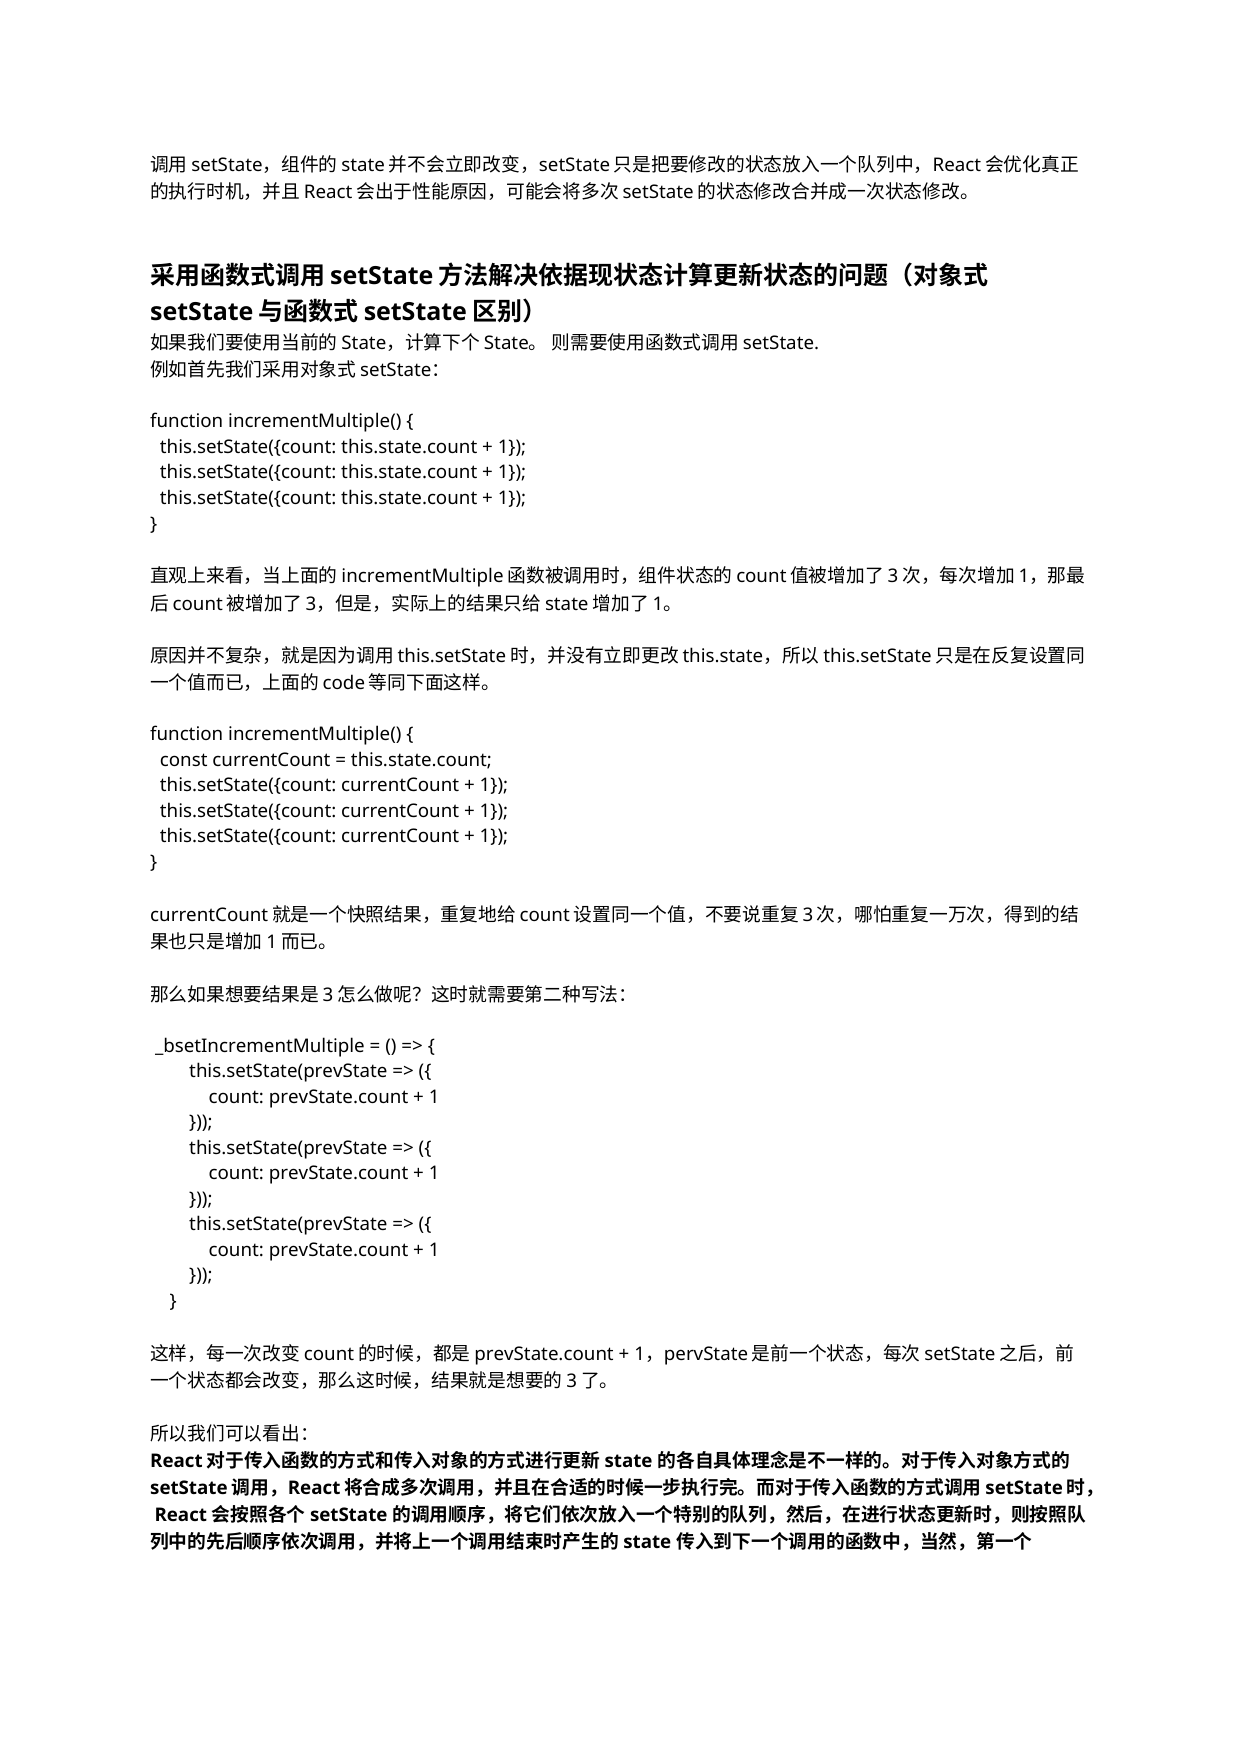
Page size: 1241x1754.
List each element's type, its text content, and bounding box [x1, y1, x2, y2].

text _bsetIncrementMultiple = () => { [150, 1032, 1090, 1057]
text 所以我们可以看出： [150, 1418, 1090, 1445]
text 那么如果想要结果是3怎么做呢？这时就需要第二种写法： [150, 979, 1090, 1006]
text 直观上来看，当上面的incrementMultiple函数被调用时，组件状态的count值被增加了3次，每次增加1，那最后count被增加了3，但是，实际上的结果只给state增加了1。 [150, 561, 1090, 615]
text this.setState({count: this.state.count + 1}); [150, 484, 1090, 510]
text 调用setState，组件的state并不会立即改变，setState只是把要修改的状态放入一个队列中，React会优化真正的执行时机，并且React会出于性能原因，可能会将多次setState的状态修改合并成一次状态修改。 [150, 150, 1090, 204]
text function incrementMultiple() { [150, 721, 1090, 746]
text function incrementMultiple() { [150, 408, 1090, 433]
text count: prevState.count + 1 [150, 1159, 1090, 1185]
text this.setState({count: currentCount + 1}); [150, 823, 1090, 848]
text } [150, 510, 1090, 535]
text count: prevState.count + 1 [150, 1083, 1090, 1108]
text this.setState({count: currentCount + 1}); [150, 797, 1090, 823]
text } [150, 1287, 1090, 1313]
text const currentCount = this.state.count; [150, 746, 1090, 772]
text this.setState({count: currentCount + 1}); [150, 772, 1090, 797]
text 原因并不复杂，就是因为调用this.setState时，并没有立即更改this.state，所以this.setState只是在反复设置同一个值而已，上面的code等同下面这样。 [150, 641, 1090, 695]
text this.setState(prevState => ({ [150, 1057, 1090, 1083]
text 采用函数式调用setState方法解决依据现状态计算更新状态的问题（对象式setState与函数式setState区别） [150, 255, 1090, 328]
text this.setState({count: this.state.count + 1}); [150, 459, 1090, 484]
text this.setState(prevState => ({ [150, 1211, 1090, 1236]
text currentCount就是一个快照结果，重复地给count设置同一个值，不要说重复3次，哪怕重复一万次，得到的结果也只是增加1而已。 [150, 899, 1090, 954]
text })); [150, 1185, 1090, 1211]
text count: prevState.count + 1 [150, 1236, 1090, 1262]
text this.setState({count: this.state.count + 1}); [150, 433, 1090, 459]
text 如果我们要使用当前的State，计算下个State。 则需要使用函数式调用setState. [150, 328, 1090, 355]
text })); [150, 1108, 1090, 1134]
text } [150, 848, 1090, 874]
text 例如首先我们采用对象式setState： [150, 355, 1090, 382]
text })); [150, 1262, 1090, 1287]
text 这样，每一次改变count的时候，都是prevState.count + 1，pervState是前一个状态，每次setState之后，前一个状态都会改变，那么这时候，结果就是想要的3了。 [150, 1338, 1090, 1393]
text this.setState(prevState => ({ [150, 1134, 1090, 1159]
